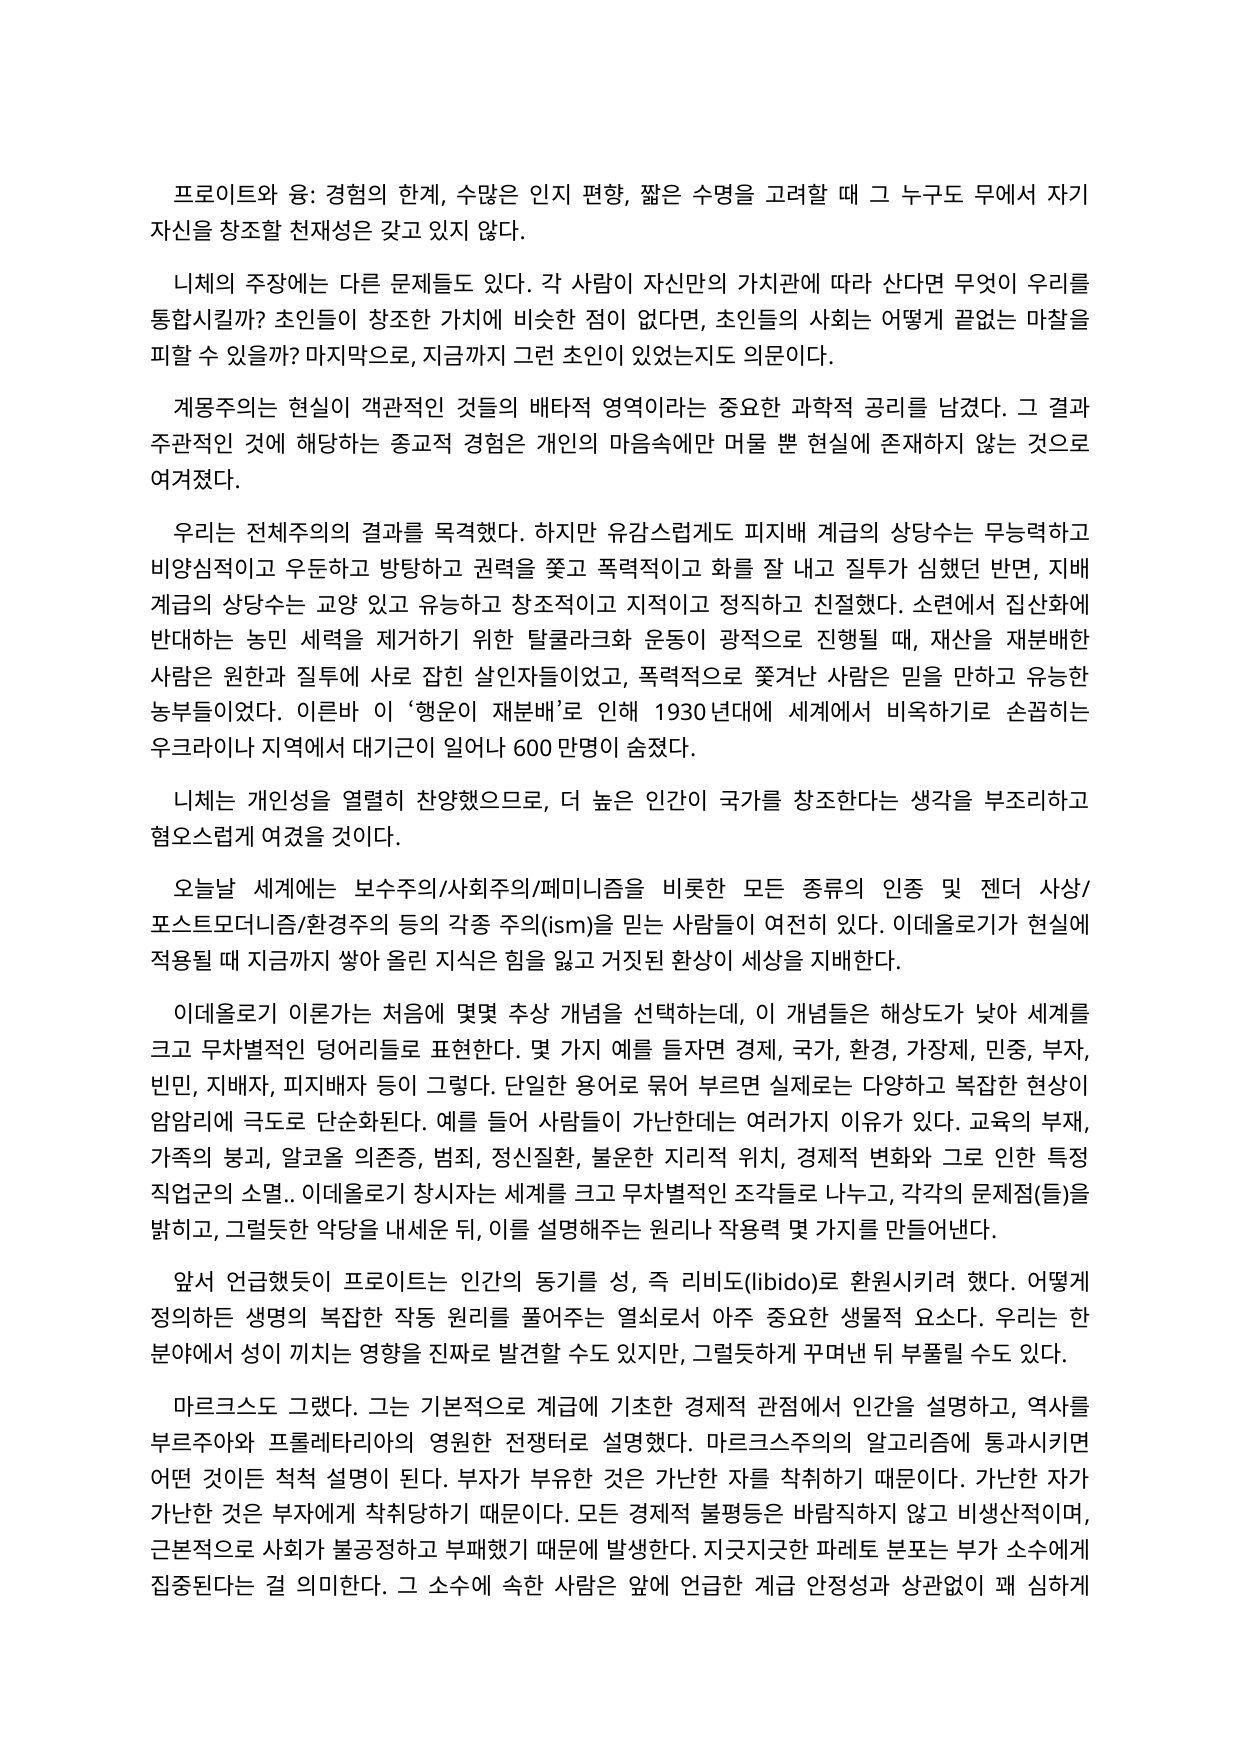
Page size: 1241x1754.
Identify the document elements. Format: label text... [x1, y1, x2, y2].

text 이데올로기 이론가는 처음에 몇몇 추상 개념을 선택하는데, 이 개념들은 해상도가 낮아 세계를 크고 무차별적인 덩어리들로 표현한다. 몇 가지 예를 들자면 경제, 국가, 환경, 가장제, 민중, 부자, 빈민, 지배자, 피지배자 등이 그렇다. 단일한 용어로 묶어 부르면 실제로는 다양하고 복잡한 현상이 암암리에 극도로 단순화된다. 예를 들어 사람들이 가난한데는 여러가지 이유가 있다. 교육의 부재, 가족의 붕괴, 알코올 의존증, 범죄, 정신질환, 불운한 지리적 위치, 경제적 변화와 그로 인한 특정 직업군의 소멸.. 이데올로기 창시자는 세계를 크고 무차별적인 조각들로 나누고, 각각의 문제점(들)을 밝히고, 그럴듯한 악당을 내세운 뒤, 이를 설명해주는 원리나 작용력 몇 가지를 만들어낸다. [150, 996, 1090, 1245]
text 니체의 주장에는 다른 문제들도 있다. 각 사람이 자신만의 가치관에 따라 산다면 무엇이 우리를 통합시킬까? 초인들이 창조한 가치에 비슷한 점이 없다면, 초인들의 사회는 어떻게 끝없는 마찰을 피할 수 있을까? 마지막으로, 지금까지 그런 초인이 있었는지도 의문이다. [150, 266, 1090, 371]
text 프로이트와 융: 경험의 한계, 수많은 인지 편향, 짧은 수명을 고려할 때 그 누구도 무에서 자기 자신을 창조할 천재성은 갖고 있지 않다. [150, 177, 1090, 246]
text 우리는 전체주의의 결과를 목격했다. 하지만 유감스럽게도 피지배 계급의 상당수는 무능력하고 비양심적이고 우둔하고 방탕하고 권력을 쫓고 폭력적이고 화를 잘 내고 질투가 심했던 반면, 지배 계급의 상당수는 교양 있고 유능하고 창조적이고 지적이고 정직하고 친절했다. 소련에서 집산화에 반대하는 농민 세력을 제거하기 위한 탈쿨라크화 운동이 광적으로 진행될 때, 재산을 재분배한 사람은 원한과 질투에 사로 잡힌 살인자들이었고, 폭력적으로 쫓겨난 사람은 믿을 만하고 유능한 농부들이었다. 이른바 이 ‘행운이 재분배’로 인해 1930년대에 세계에서 비옥하기로 손꼽히는 우크라이나 지역에서 대기근이 일어나 600만명이 숨졌다. [150, 514, 1090, 763]
text 오늘날 세계에는 보수주의/사회주의/페미니즘을 비롯한 모든 종류의 인종 및 젠더 사상/포스트모더니즘/환경주의 등의 각종 주의(ism)을 믿는 사람들이 여전히 있다. 이데올로기가 현실에 적용될 때 지금까지 쌓아 올린 지식은 힘을 잃고 거짓된 환상이 세상을 지배한다. [150, 871, 1090, 977]
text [150, 1388, 1090, 1602]
text 앞서 언급했듯이 프로이트는 인간의 동기를 성, 즉 리비도(libido)로 환원시키려 했다. 어떻게 정의하든 생명의 복잡한 작동 원리를 풀어주는 열쇠로서 아주 중요한 생물적 요소다. 우리는 한 분야에서 성이 끼치는 영향을 진짜로 발견할 수도 있지만, 그럴듯하게 꾸며낸 뒤 부풀릴 수도 있다. [150, 1264, 1090, 1369]
text 니체는 개인성을 열렬히 찬양했으므로, 더 높은 인간이 국가를 창조한다는 생각을 부조리하고 혐오스럽게 여겼을 것이다. [150, 783, 1090, 852]
text 계몽주의는 현실이 객관적인 것들의 배타적 영역이라는 중요한 과학적 공리를 남겼다. 그 결과 주관적인 것에 해당하는 종교적 경험은 개인의 마음속에만 머물 뿐 현실에 존재하지 않는 것으로 여겨졌다. [150, 390, 1090, 495]
